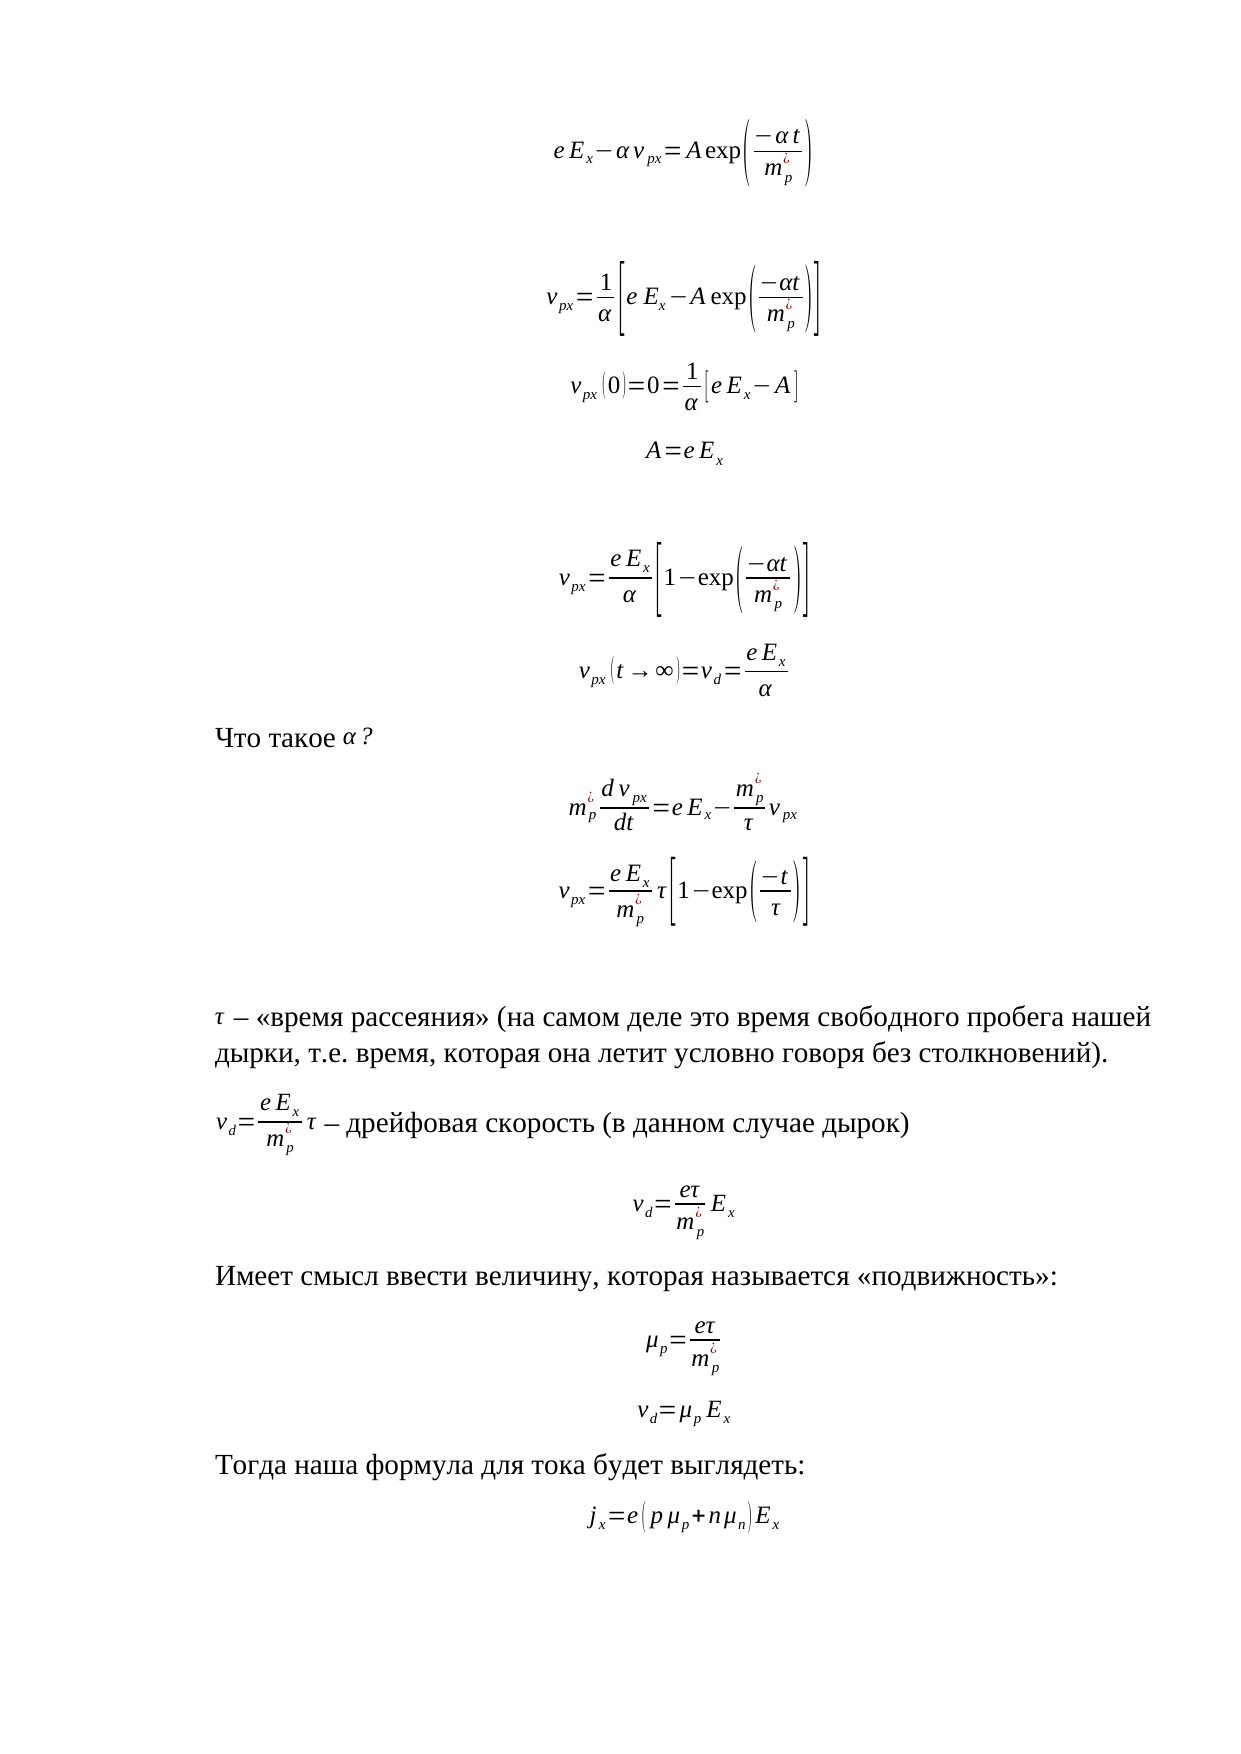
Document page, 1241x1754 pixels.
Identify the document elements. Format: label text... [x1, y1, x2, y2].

text Тогда наша формула для тока будет выглядеть: [215, 1447, 1152, 1481]
text Имеет смысл ввести величину, которая называется «подвижность»: [215, 1258, 1152, 1292]
text Что такое [215, 720, 1152, 754]
text – «время рассеяния» (на самом деле это время свободного пробега нашей дырки, т.е. время, которая она летит условно говоря без столкновений). [215, 999, 1152, 1069]
text – дрейфовая скорость (в данном случае дырок) [215, 1088, 1152, 1156]
